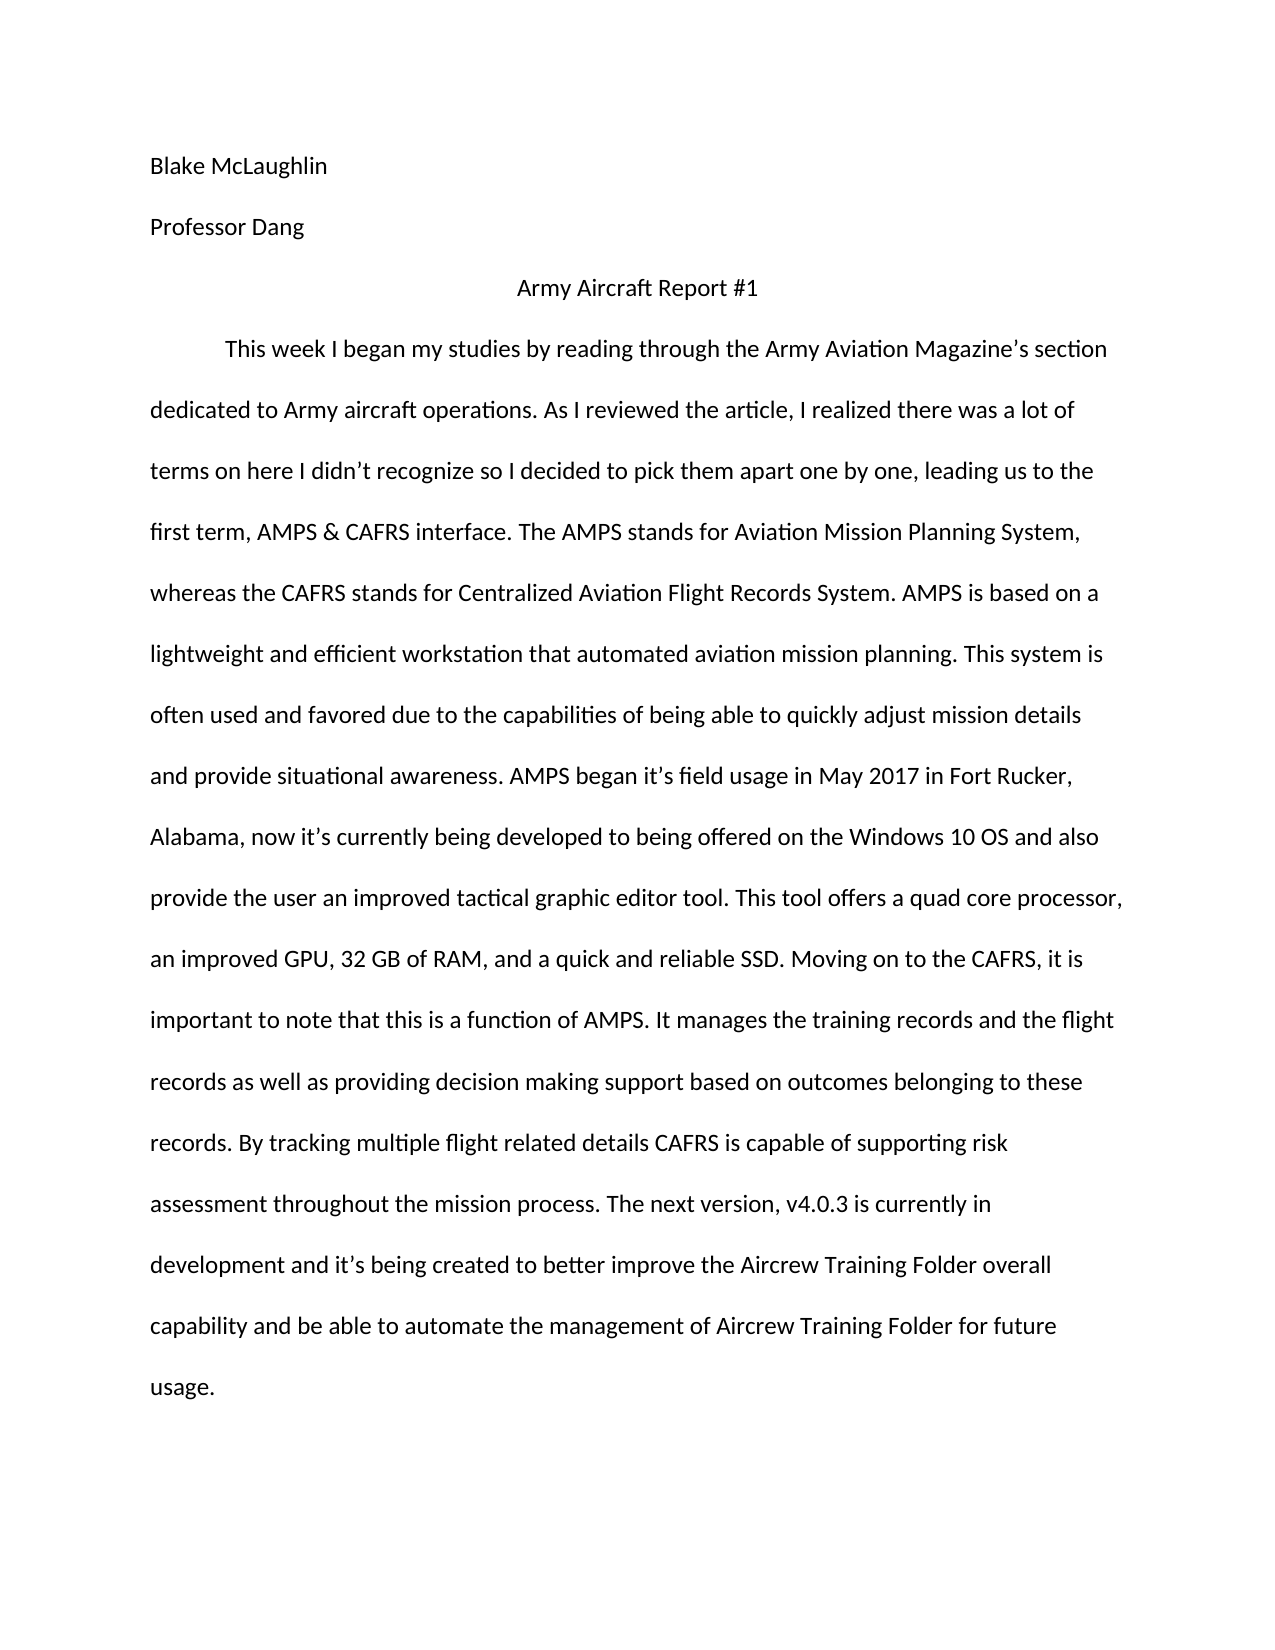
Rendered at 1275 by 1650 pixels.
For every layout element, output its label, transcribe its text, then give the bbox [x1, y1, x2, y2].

text Blake McLaughlin [150, 150, 1125, 181]
text Army Aircraft Report #1 [150, 272, 1125, 303]
text Professor Dang [150, 211, 1125, 242]
text This week I began my studies by reading through the Army Aviation Magazine’s section dedicated to Army aircraft operations. As I reviewed the article, I realized there was a lot of terms on here I didn’t recognize so I decided to pick them apart one by one, leading us to the first term, AMPS & CAFRS interface. The AMPS stands for Aviation Mission Planning System, whereas the CAFRS stands for Centralized Aviation Flight Records System. AMPS is based on a lightweight and efficient workstation that automated aviation mission planning. This system is often used and favored due to the capabilities of being able to quickly adjust mission details and provide situational awareness. AMPS began it’s field usage in May 2017 in Fort Rucker, Alabama, now it’s currently being developed to being offered on the Windows 10 OS and also provide the user an improved tactical graphic editor tool. This tool offers a quad core processor, an improved GPU, 32 GB of RAM, and a quick and reliable SSD. Moving on to the CAFRS, it is important to note that this is a function of AMPS. It manages the training records and the flight records as well as providing decision making support based on outcomes belonging to these records. By tracking multiple flight related details CAFRS is capable of supporting risk assessment throughout the mission process. The next version, v4.0.3 is currently in development and it’s being created to better improve the Aircrew Training Folder overall capability and be able to automate the management of Aircrew Training Folder for future usage. [150, 333, 1125, 1401]
